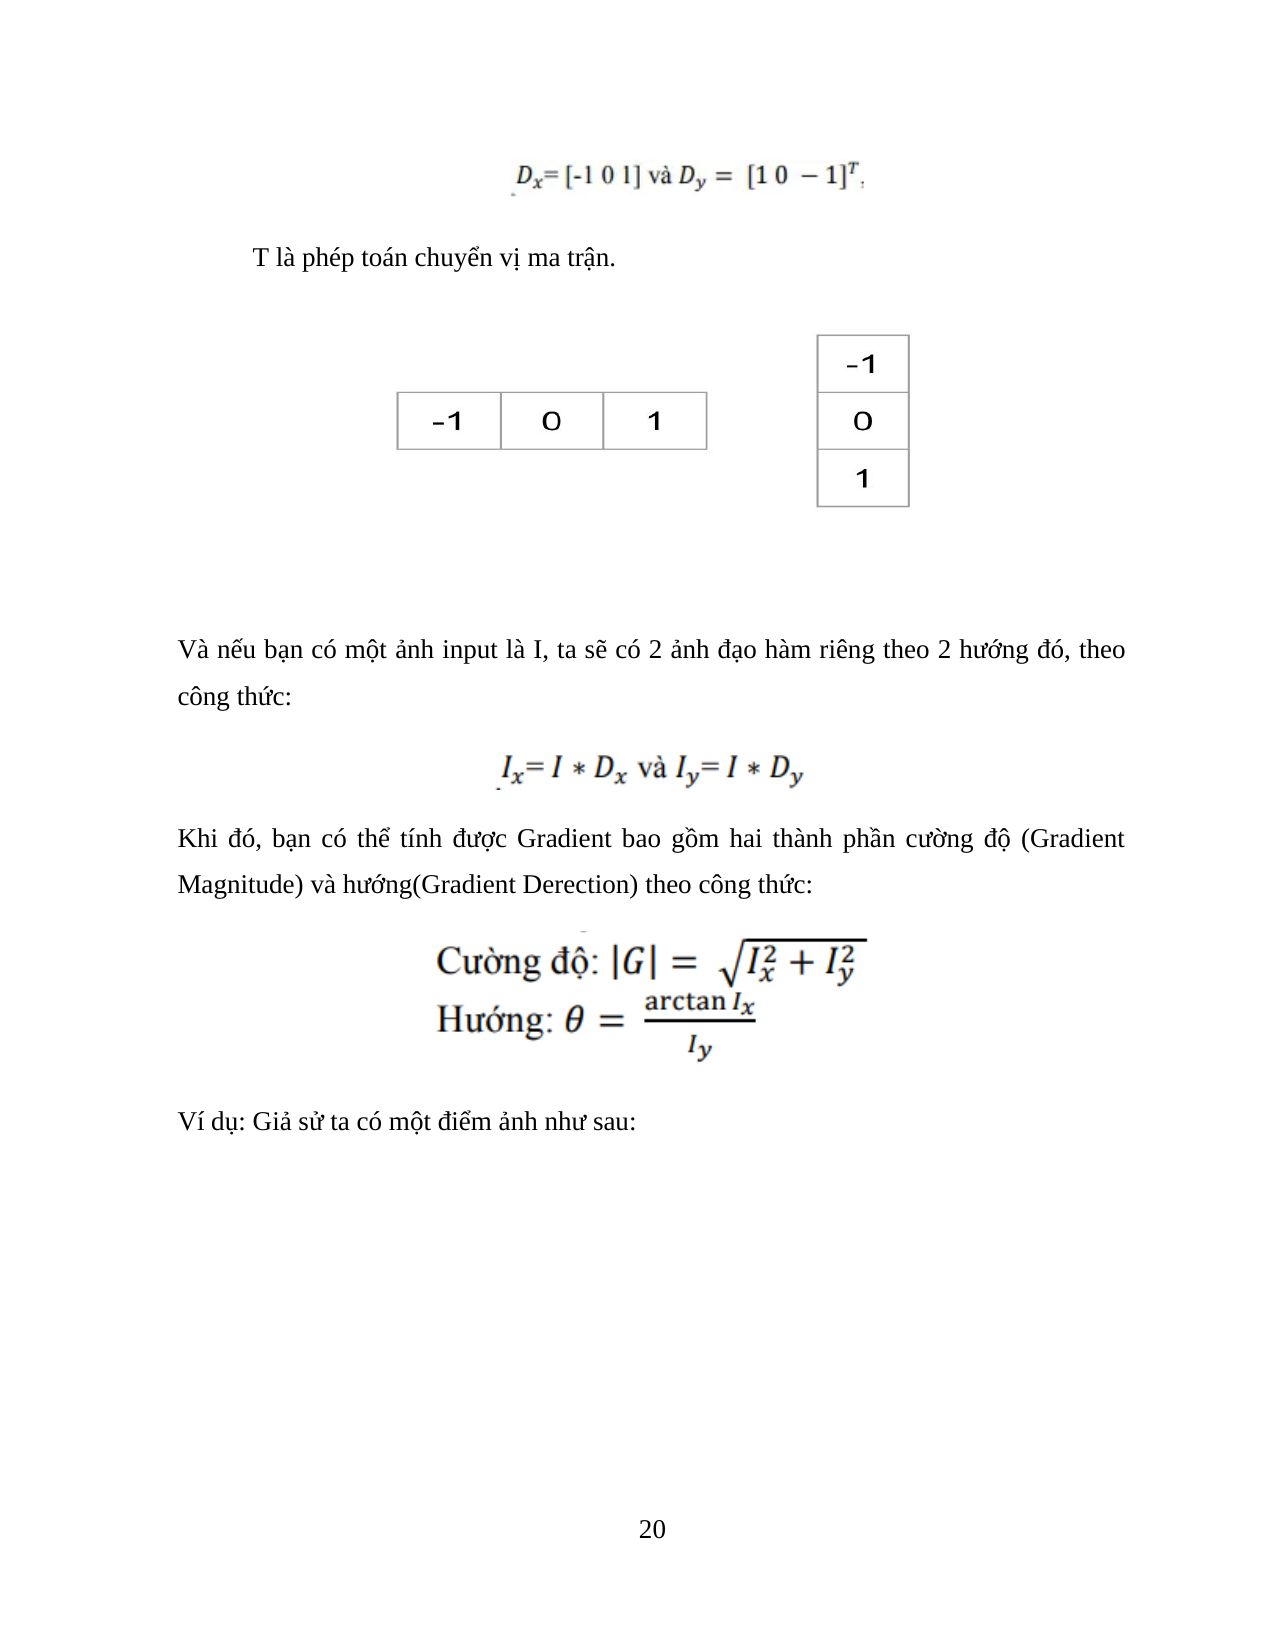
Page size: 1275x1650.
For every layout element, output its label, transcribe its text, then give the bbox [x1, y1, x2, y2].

picture [422, 931, 883, 1073]
text Ví dụ: Giả sử ta có một điểm ảnh như sau: [177, 1105, 1127, 1136]
text Và nếu bạn có một ảnh input là I, ta sẽ có 2 ảnh đạo hàm riêng theo 2 hướng đó, theo công thức: [177, 633, 1127, 711]
picture [491, 147, 889, 209]
text Khi đó, bạn có thể tính được Gradient bao gồm hai thành phần cường độ (Gradient Magnitude) và hướng(Gradient Derection) theo công thức: [177, 822, 1127, 899]
picture [494, 743, 810, 790]
text T là phép toán chuyển vị ma trận. [177, 241, 1127, 272]
picture [372, 304, 932, 538]
